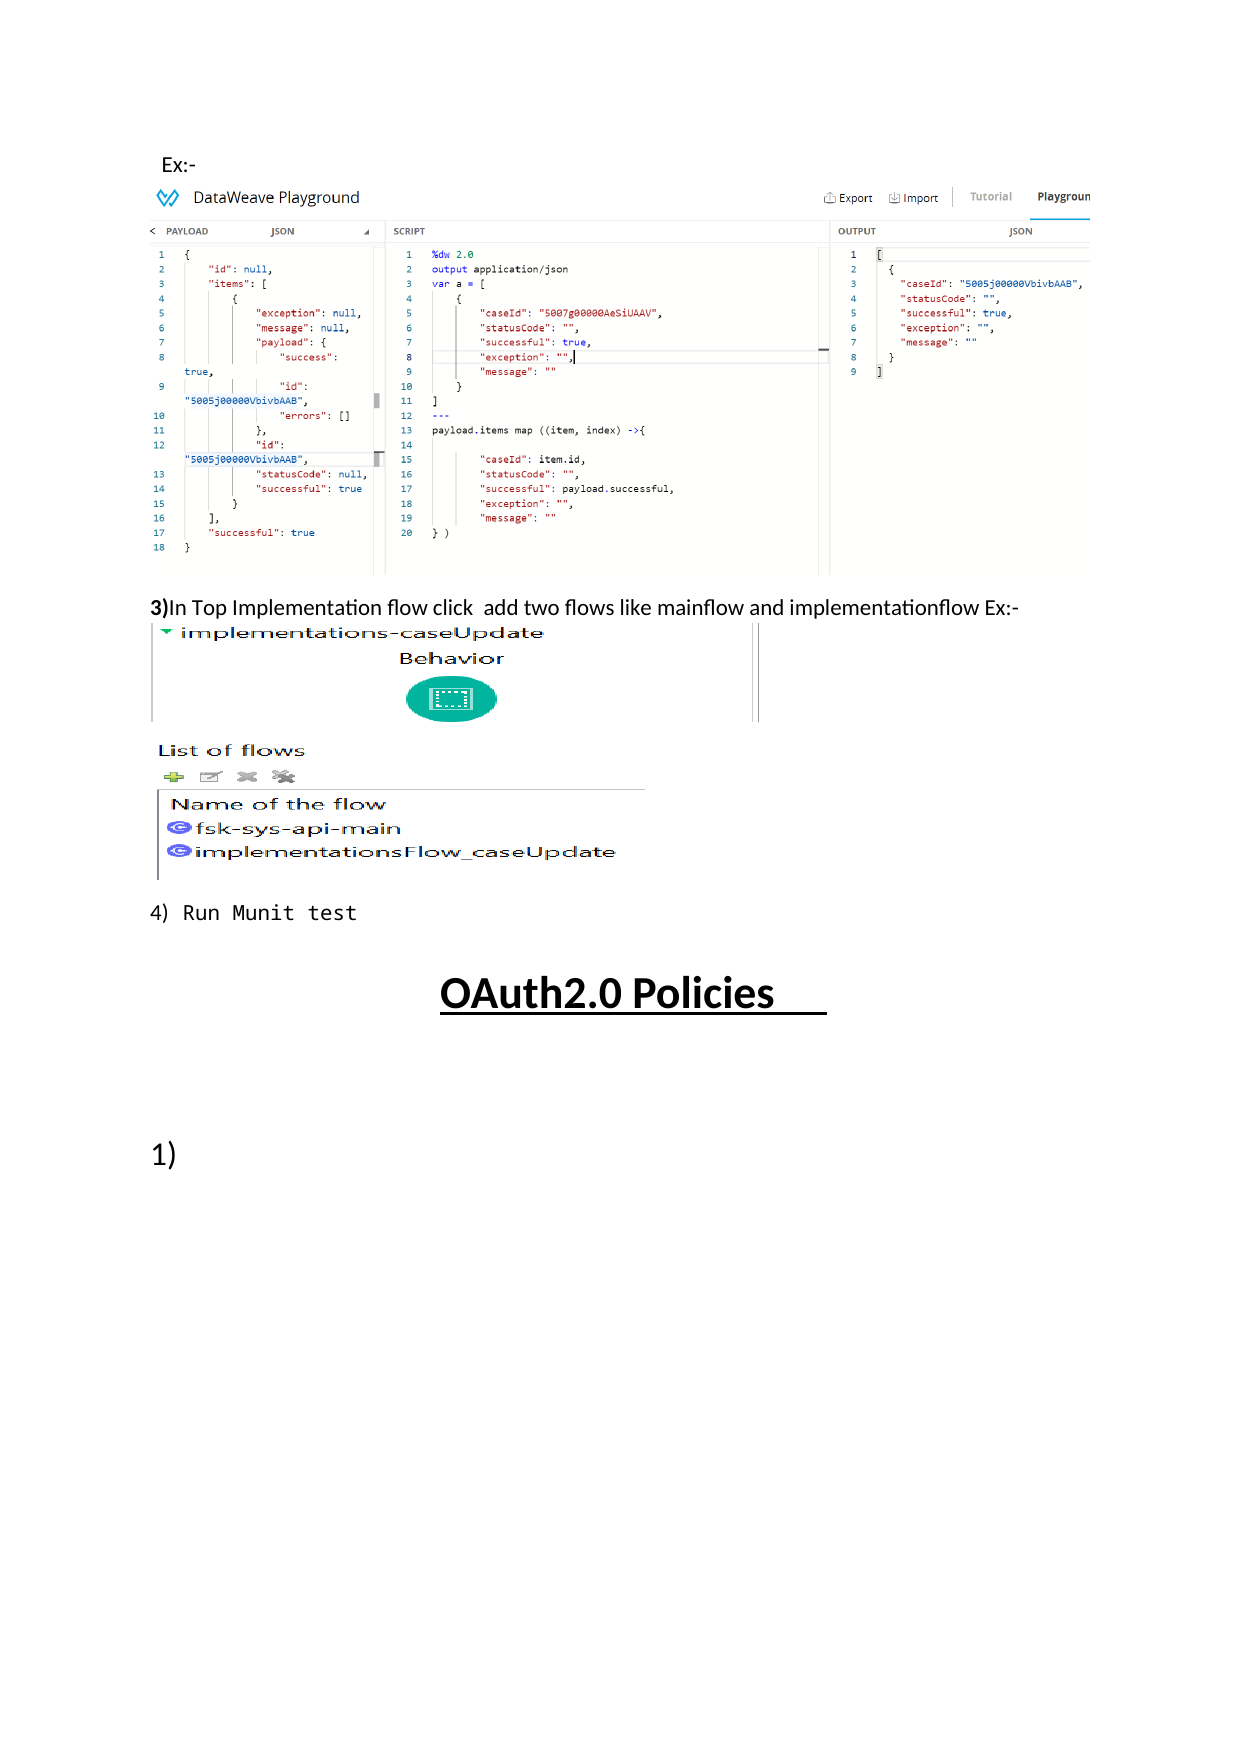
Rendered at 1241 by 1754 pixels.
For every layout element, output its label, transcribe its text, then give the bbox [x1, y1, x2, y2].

list Run Munit test [150, 898, 1090, 927]
picture [150, 180, 1090, 575]
subtitle OAuth2.0 Policies [150, 964, 1090, 1020]
list Ex:- [150, 150, 1090, 180]
picture [150, 740, 646, 880]
subtitle 1) [150, 1133, 1090, 1174]
picture [150, 623, 985, 722]
